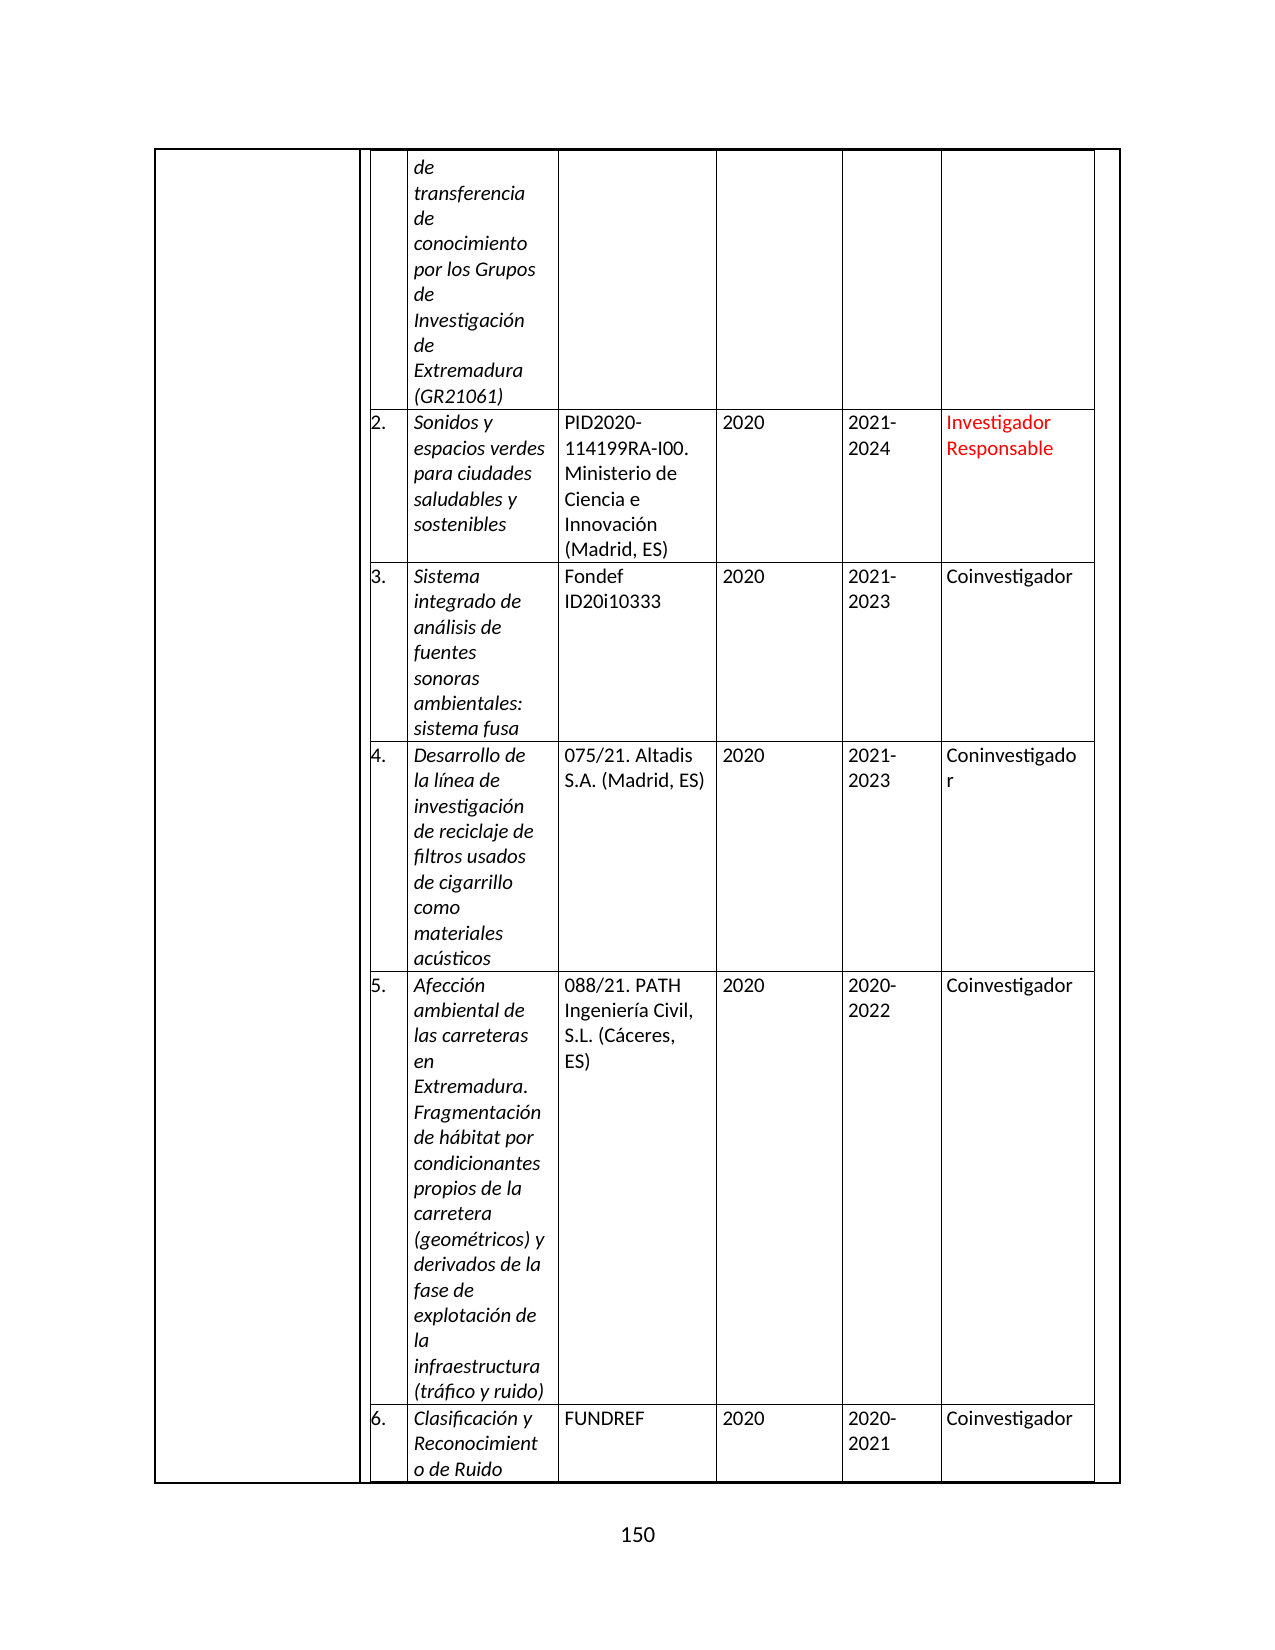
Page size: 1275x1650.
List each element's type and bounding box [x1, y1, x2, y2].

table_cell [371, 417, 378, 427]
table_cell [1095, 150, 1119, 1482]
table_cell [843, 151, 941, 409]
table_cell [371, 1405, 407, 1481]
table_cell [408, 151, 558, 409]
table_cell [559, 563, 716, 741]
table_cell [371, 742, 407, 971]
table_cell [717, 410, 842, 562]
table_cell [843, 742, 941, 971]
table_cell [942, 742, 1094, 971]
table_cell [548, 1405, 558, 1481]
table_cell [705, 410, 716, 562]
table_cell [361, 150, 370, 1482]
table_cell [717, 563, 842, 741]
table_cell [942, 972, 1094, 1404]
table_cell [408, 1405, 413, 1481]
table_cell [371, 571, 378, 582]
table_cell [371, 563, 407, 741]
table_cell [371, 151, 407, 409]
table_cell [408, 972, 413, 1404]
table_cell [942, 563, 1094, 741]
table_cell [408, 563, 413, 741]
table_cell [371, 410, 407, 562]
table_cell [717, 742, 842, 971]
table_cell [156, 150, 359, 1482]
table_cell [559, 972, 716, 1404]
table_cell [548, 972, 558, 1404]
table_cell [548, 742, 558, 971]
table_cell [942, 410, 1094, 562]
table_cell [843, 972, 941, 1404]
table_cell [408, 742, 413, 971]
table_cell [371, 972, 407, 1404]
table_cell [717, 1405, 842, 1481]
table_cell [843, 1405, 941, 1481]
table_cell [942, 1405, 1094, 1481]
table_cell [843, 563, 941, 741]
table_cell [717, 972, 842, 1404]
table_cell [559, 1405, 716, 1481]
table_cell [717, 151, 842, 409]
table_cell [942, 151, 1094, 409]
table_cell [548, 563, 558, 741]
table_cell [559, 742, 716, 971]
table_cell [559, 151, 716, 409]
table_cell [843, 410, 941, 562]
table_cell [408, 410, 558, 562]
table_cell [559, 410, 564, 562]
